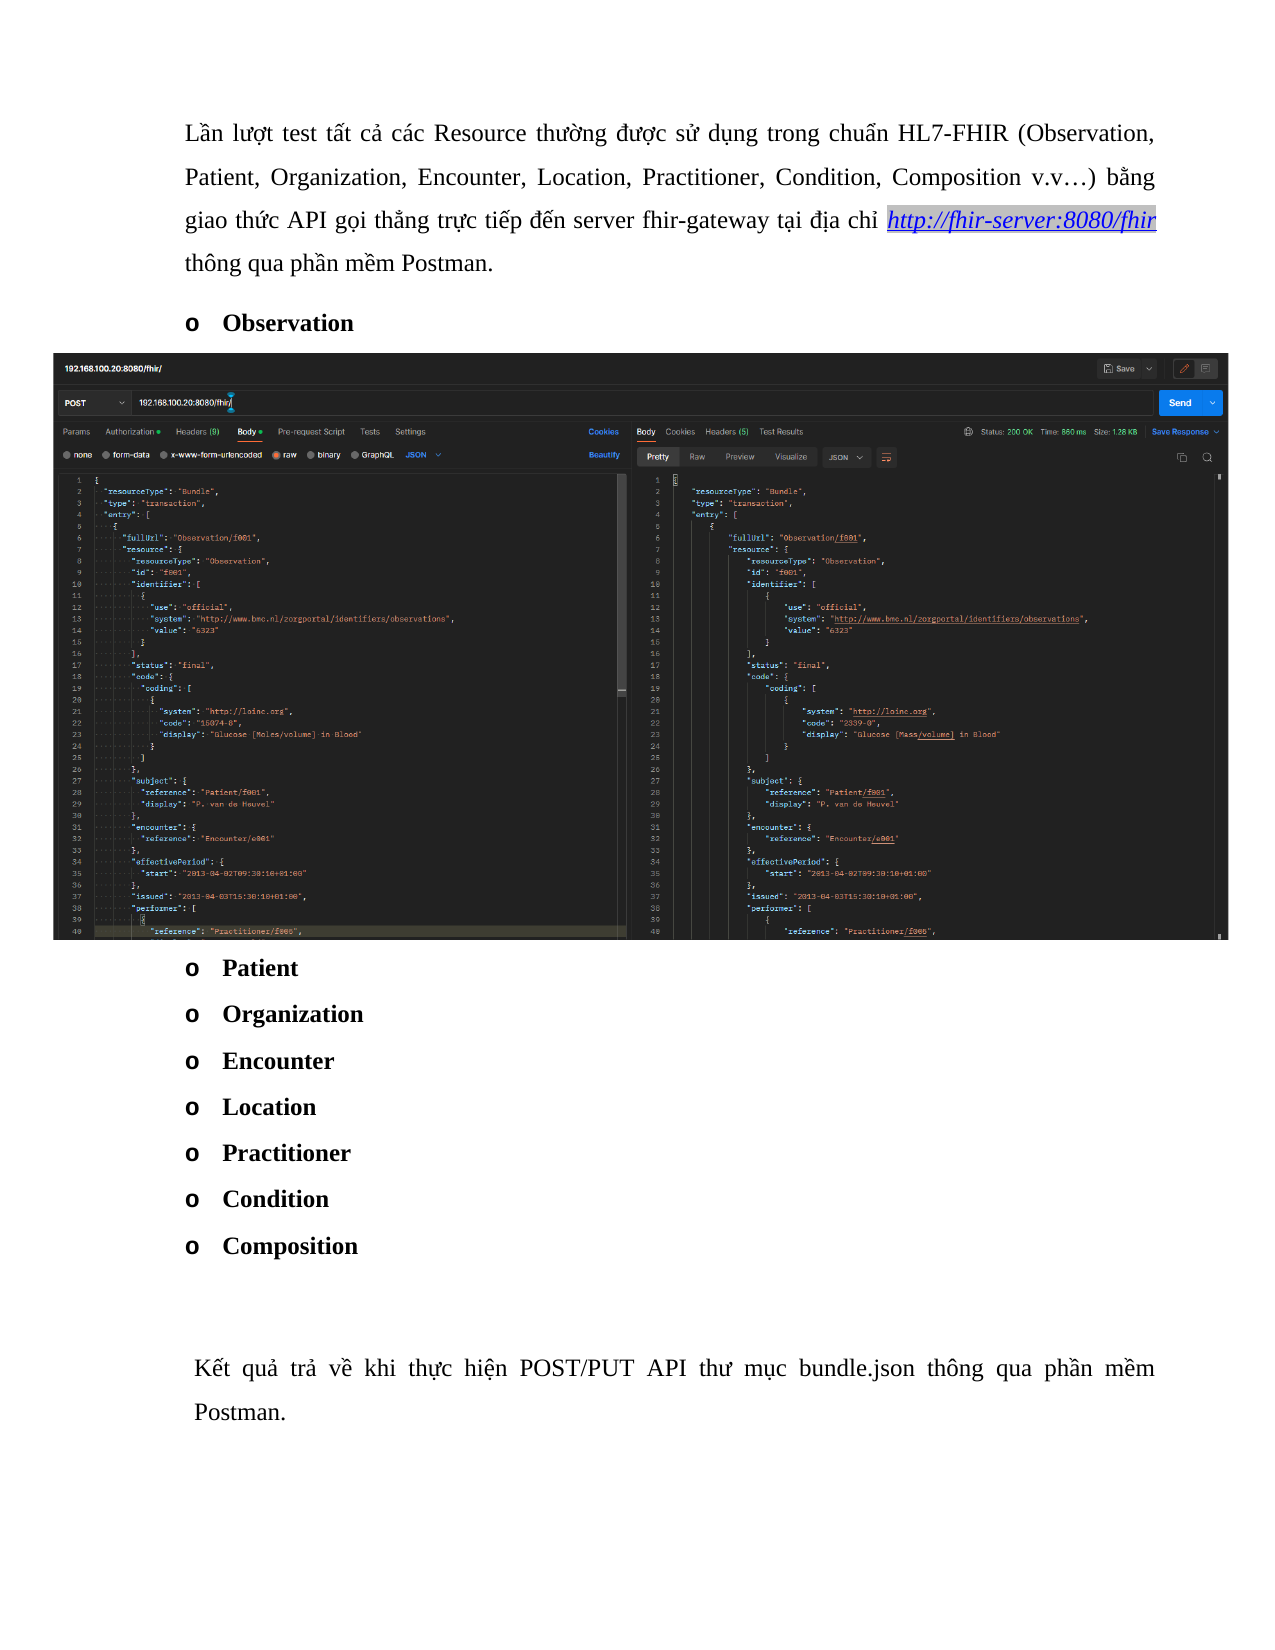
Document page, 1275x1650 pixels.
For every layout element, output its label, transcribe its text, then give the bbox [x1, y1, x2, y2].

list Organization [184, 999, 1156, 1030]
list Location [184, 1092, 1156, 1123]
picture [53, 353, 1229, 940]
list Practitioner [184, 1138, 1156, 1169]
list Observation [184, 308, 1156, 338]
text Lần lượt test tất cả các Resource thường được sử dụng trong chuẩn HL7-FHIR (Observation, Patient, Organization, Encounter, Location, Practitioner, Condition, Composition v.v…) bằng giao thức API gọi thẳng trực tiếp đến server fhir-gateway tại địa chỉ http://fhir-server:8080/fhir thông qua phần mềm Postman. [184, 118, 1156, 277]
list Encounter [184, 1046, 1156, 1077]
list Composition [184, 1231, 1156, 1262]
text Kết quả trả về khi thực hiện POST/PUT API thư mục bundle.json thông qua phần mềm Postman. [194, 1353, 1156, 1425]
list Patient [184, 953, 1156, 984]
list Condition [184, 1184, 1156, 1215]
